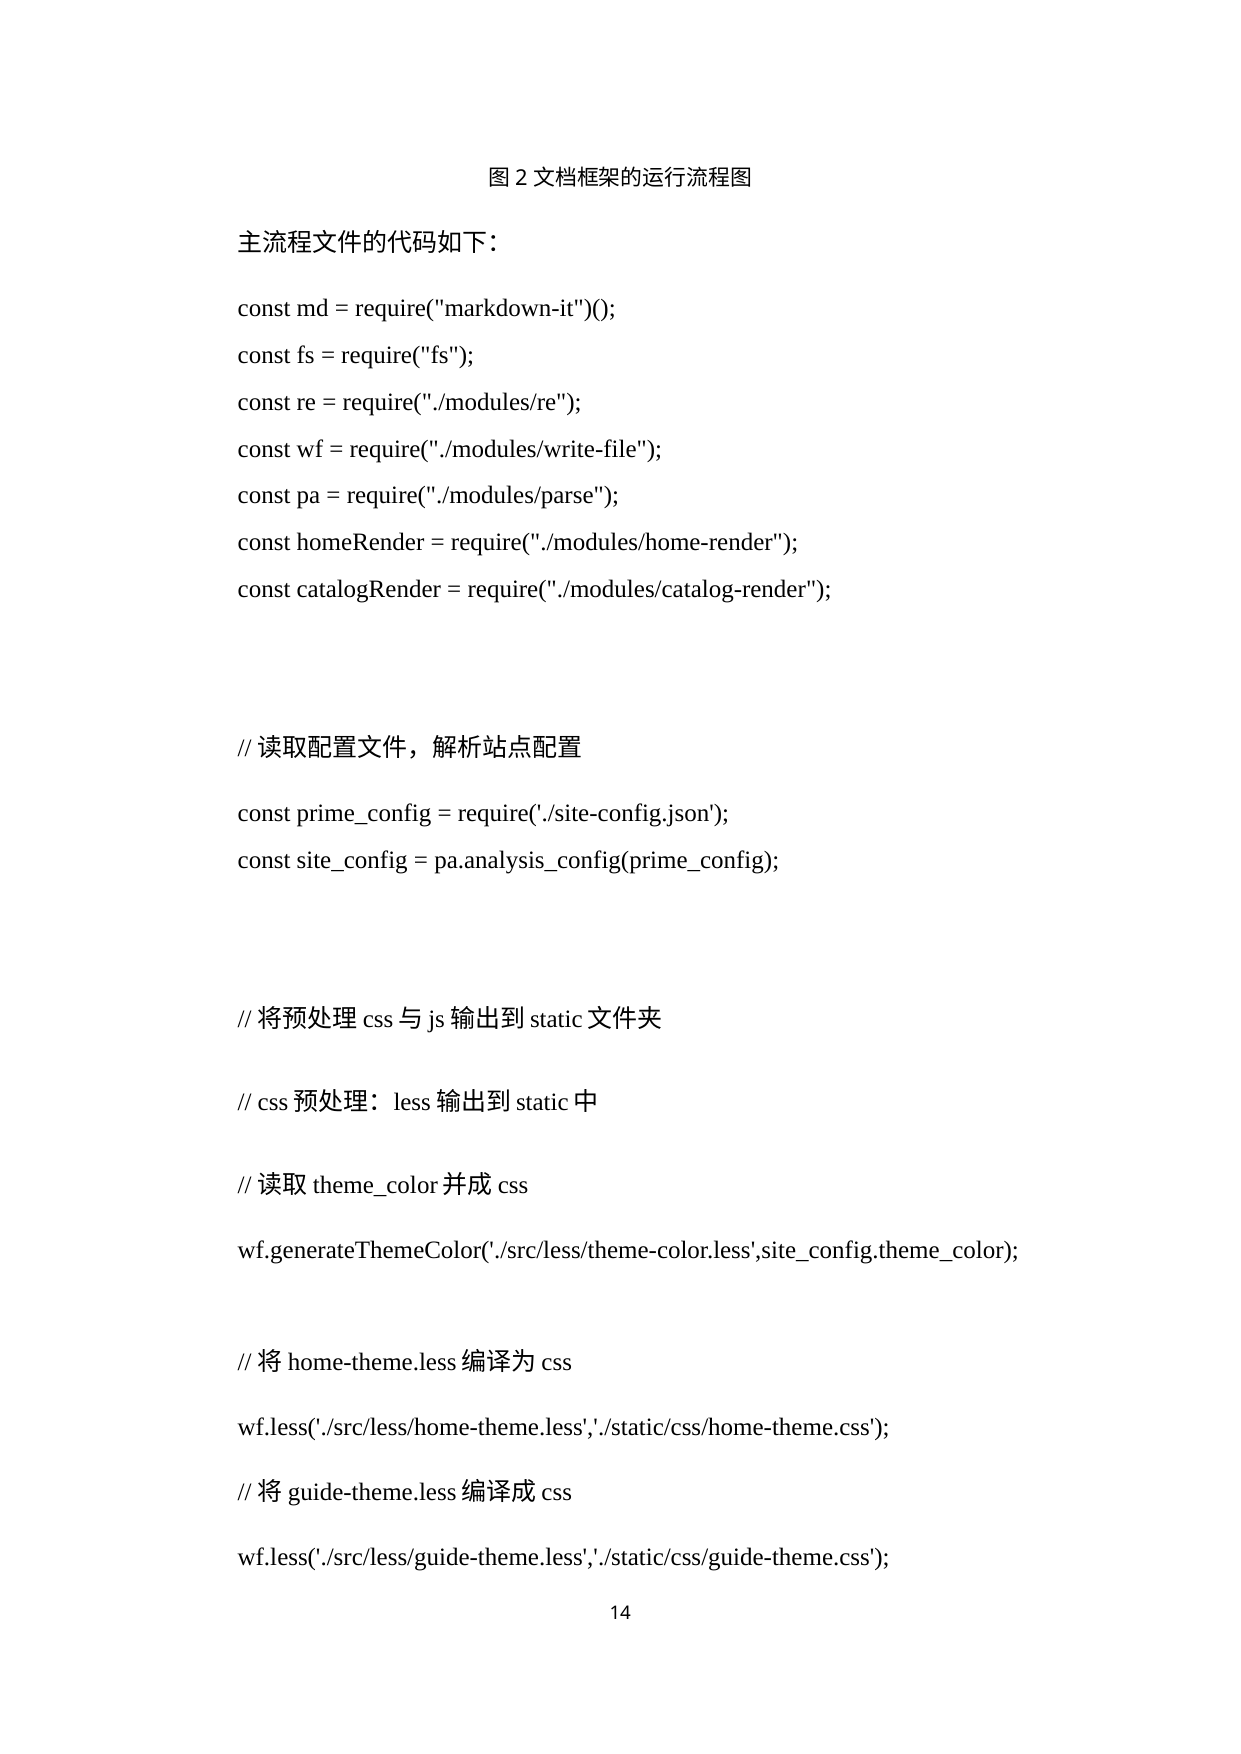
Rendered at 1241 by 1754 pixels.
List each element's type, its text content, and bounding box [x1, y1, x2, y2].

text const pa = require("./modules/parse"); [187, 479, 1053, 511]
text const re = require("./modules/re"); [187, 385, 1053, 417]
text // 将预处理css与js输出到static文件夹 [187, 984, 1053, 1049]
text const wf = require("./modules/write-file"); [187, 432, 1053, 464]
text 主流程文件的代码如下： [187, 208, 1053, 273]
text const site_config = pa.analysis_config(prime_config); [187, 843, 1053, 876]
text const fs = require("fs"); [187, 338, 1053, 371]
text const md = require("markdown-it")(); [187, 291, 1053, 324]
text // 读取theme_color并成css [187, 1150, 1053, 1215]
text // css预处理：less输出到static中 [187, 1067, 1053, 1132]
text const homeRender = require("./modules/home-render"); [187, 526, 1053, 558]
text // 将guide-theme.less编译成css [187, 1457, 1053, 1522]
text wf.less('./src/less/home-theme.less','./static/css/home-theme.css'); [187, 1410, 1053, 1442]
text wf.generateThemeColor('./src/less/theme-color.less',site_config.theme_color); [187, 1233, 1053, 1266]
text // 将home-theme.less编译为css [187, 1327, 1053, 1392]
text 图2 文档框架的运行流程图 [187, 160, 1053, 192]
text const prime_config = require('./site-config.json'); [187, 796, 1053, 829]
text // 读取配置文件，解析站点配置 [187, 713, 1053, 778]
text const catalogRender = require("./modules/catalog-render"); [187, 572, 1053, 605]
text wf.less('./src/less/guide-theme.less','./static/css/guide-theme.css'); [187, 1540, 1053, 1572]
